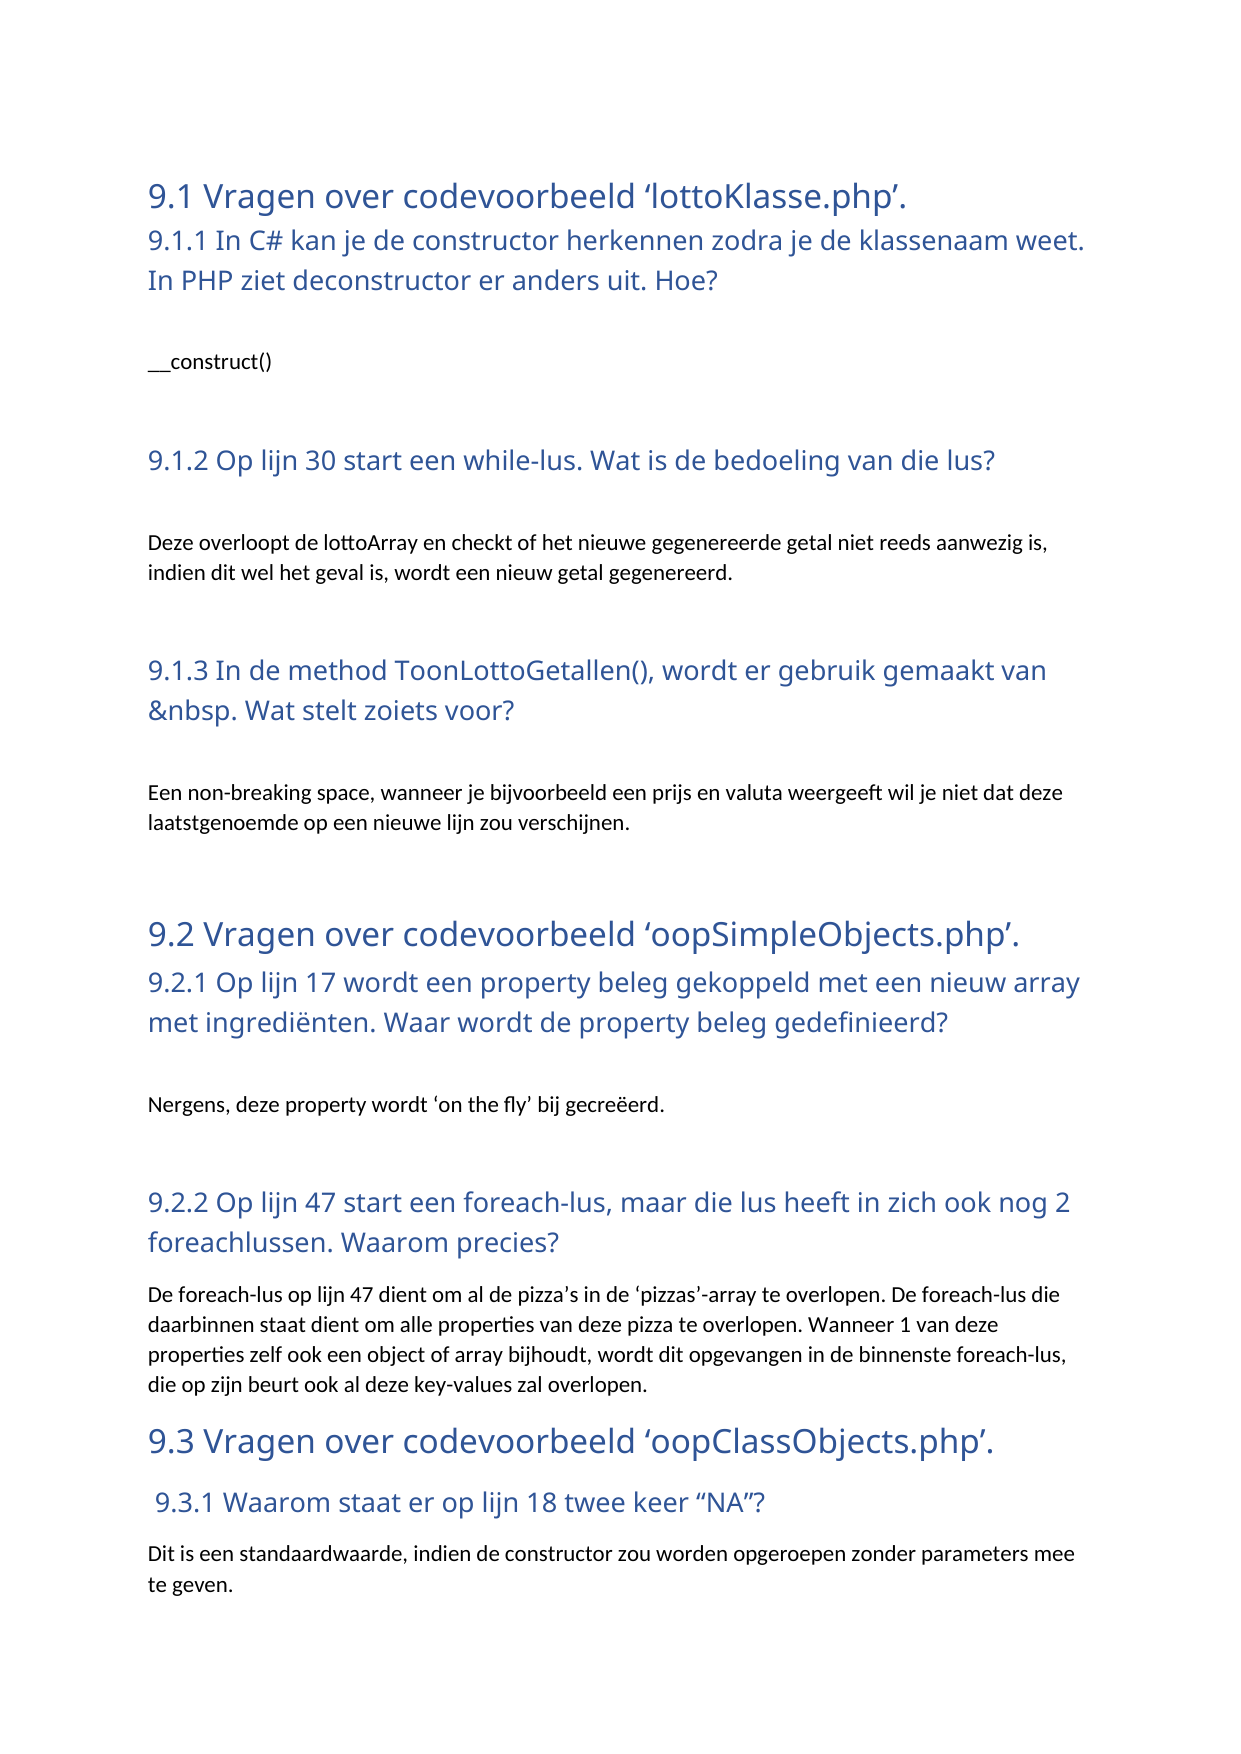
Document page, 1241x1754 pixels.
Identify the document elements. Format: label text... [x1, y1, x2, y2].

text 9.1.1 In C# kan je de constructor herkennen zodra je de klassenaam weet. In PHP ziet deconstructor er anders uit. Hoe? [148, 222, 1093, 328]
text 9.2.2 Op lijn 47 start een foreach-lus, maar die lus heeft in zich ook nog 2 foreachlussen. Waarom precies? [148, 1184, 1093, 1260]
text 9.3.1 Waarom staat er op lijn 18 twee keer “NA”? [148, 1483, 1093, 1520]
text Deze overloopt de lottoArray en checkt of het nieuwe gegenereerde getal niet reeds aanwezig is, indien dit wel het geval is, wordt een nieuw getal gegenereerd. [148, 528, 1093, 586]
subtitle 9.2.1 Op lijn 17 wordt een property beleg gekoppeld met een nieuw array met ingrediënten. Waar wordt de property beleg gedefinieerd? [148, 963, 1093, 1040]
text Een non-breaking space, wanneer je bijvoorbeeld een prijs en valuta weergeeft wil je niet dat deze laatstgenoemde op een nieuwe lijn zou verschijnen. [148, 778, 1093, 836]
subtitle 9.1.2 Op lijn 30 start een while-lus. Wat is de bedoeling van die lus? [148, 441, 1093, 478]
text Dit is een standaardwaarde, indien de constructor zou worden opgeroepen zonder parameters mee te geven. [148, 1539, 1093, 1598]
subtitle 9.1.3 In de method ToonLottoGetallen(), wordt er gebruik gemaakt van &nbsp. Wat stelt zoiets voor? [148, 652, 1093, 728]
text Nergens, deze property wordt ‘on the fly’ bij gecreëerd. [148, 1090, 1093, 1118]
text __construct() [148, 347, 1093, 375]
subtitle 9.1 Vragen over codevoorbeeld ‘lottoKlasse.php’. [148, 173, 1093, 218]
subtitle 9.2 Vragen over codevoorbeeld ‘oopSimpleObjects.php’. [148, 910, 1093, 956]
text 9.3 Vragen over codevoorbeeld ‘oopClassObjects.php’. [148, 1417, 1093, 1463]
text De foreach-lus op lijn 47 dient om al de pizza’s in de ‘pizzas’-array te overlopen. De foreach-lus die daarbinnen staat dient om alle properties van deze pizza te overlopen. Wanneer 1 van deze properties zelf ook een object of array bijhoudt, wordt dit opgevangen in de binnenste foreach-lus, die op zijn beurt ook al deze key-values zal overlopen. [148, 1280, 1093, 1399]
